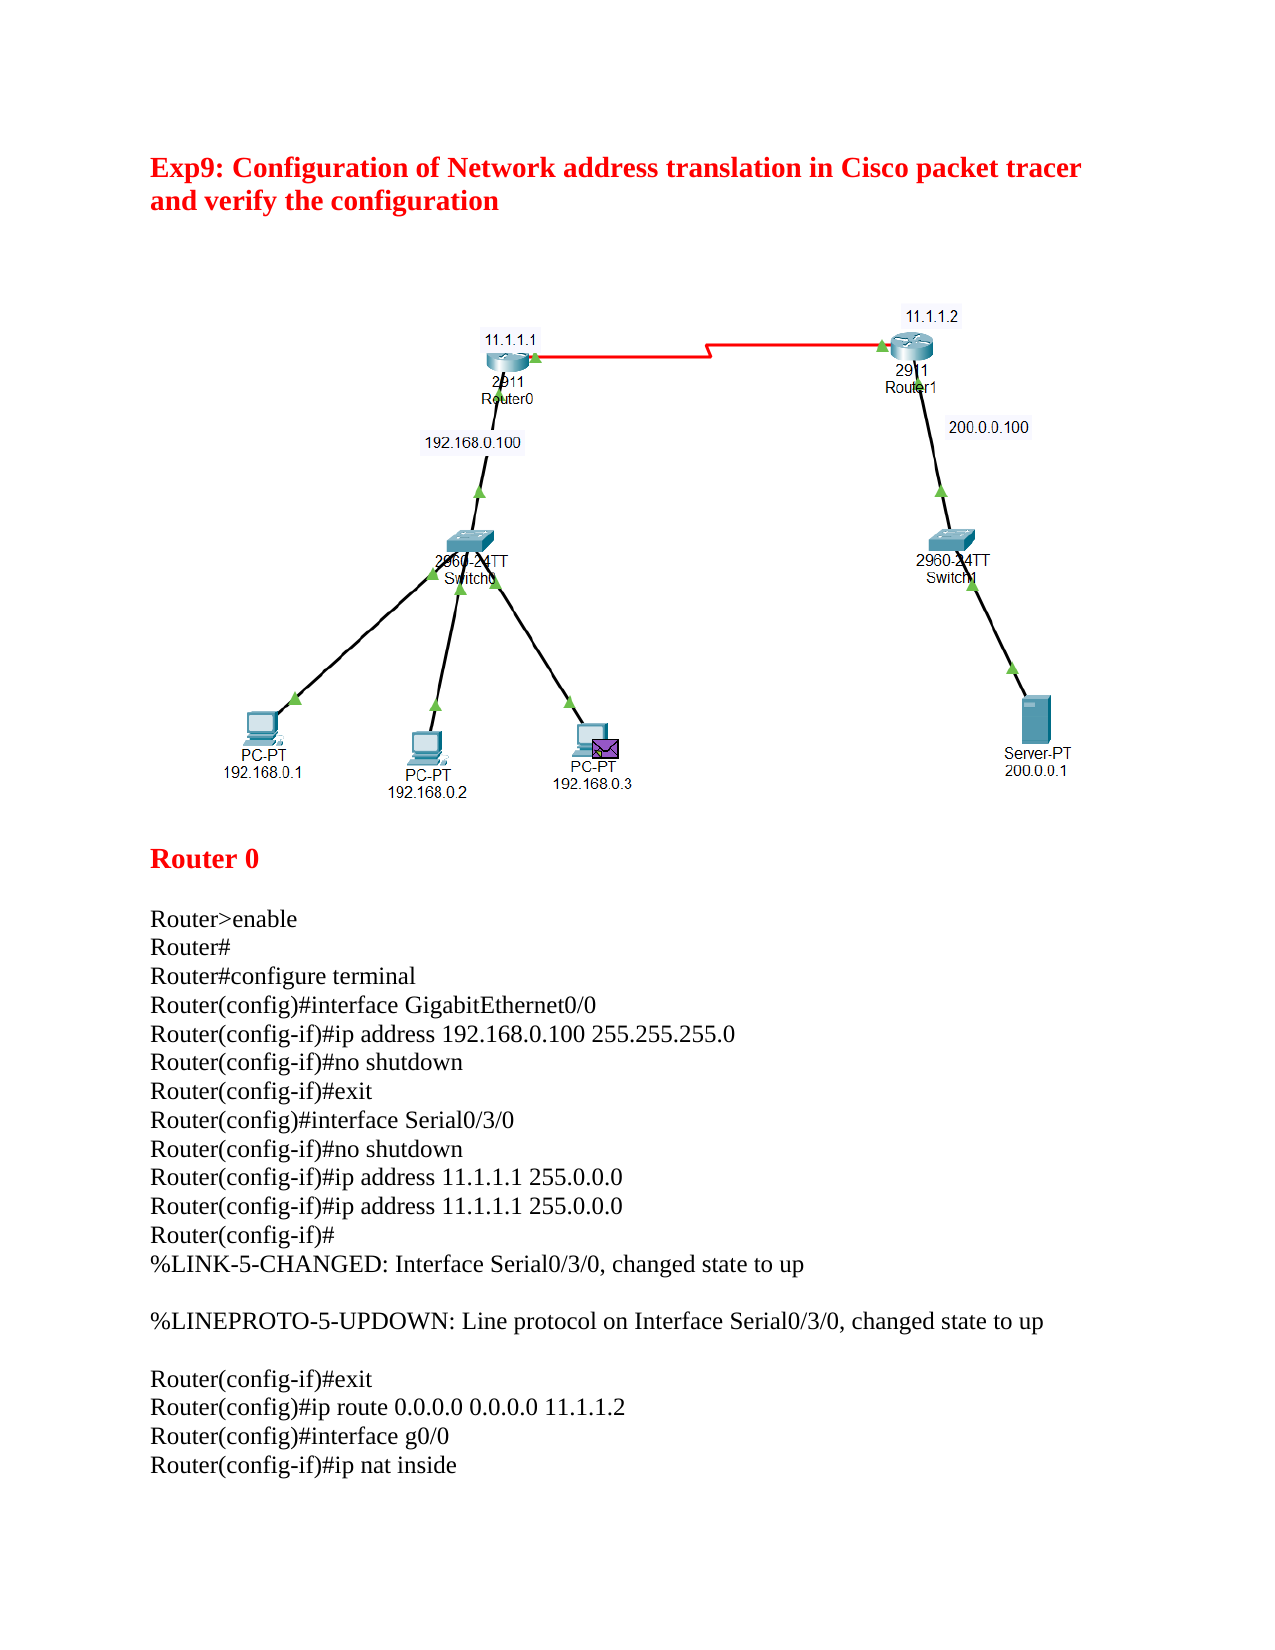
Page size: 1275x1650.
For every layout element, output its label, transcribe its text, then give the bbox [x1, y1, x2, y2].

text Router(config-if)#no shutdown [150, 1134, 1125, 1162]
text Router(config-if)#exit [150, 1076, 1125, 1105]
text Router# [150, 932, 1125, 961]
text Router(config-if)#exit [150, 1364, 1125, 1392]
text Router(config)#interface g0/0 [150, 1421, 1125, 1450]
text Router(config-if)# [150, 1220, 1125, 1249]
text Router(config-if)#no shutdown [150, 1047, 1125, 1076]
text %LINEPROTO-5-UPDOWN: Line protocol on Interface Serial0/3/0, changed state to up [150, 1306, 1125, 1335]
text Exp9: Configuration of Network address translation in Cisco packet tracer and verify the configuration [150, 150, 1125, 217]
text Router(config-if)#ip nat inside [150, 1450, 1125, 1479]
text Router#configure terminal [150, 961, 1125, 990]
picture [150, 284, 1125, 842]
text Router(config-if)#ip address 11.1.1.1 255.0.0.0 [150, 1191, 1125, 1220]
text Router 0 [150, 842, 1125, 875]
text Router>enable [150, 904, 1125, 932]
text Router(config-if)#ip address 11.1.1.1 255.0.0.0 [150, 1162, 1125, 1191]
text Router(config)#interface Serial0/3/0 [150, 1105, 1125, 1134]
text Router(config-if)#ip address 192.168.0.100 255.255.255.0 [150, 1019, 1125, 1047]
text %LINK-5-CHANGED: Interface Serial0/3/0, changed state to up [150, 1249, 1125, 1277]
text Router(config)#interface GigabitEthernet0/0 [150, 990, 1125, 1019]
text Router(config)#ip route 0.0.0.0 0.0.0.0 11.1.1.2 [150, 1392, 1125, 1421]
